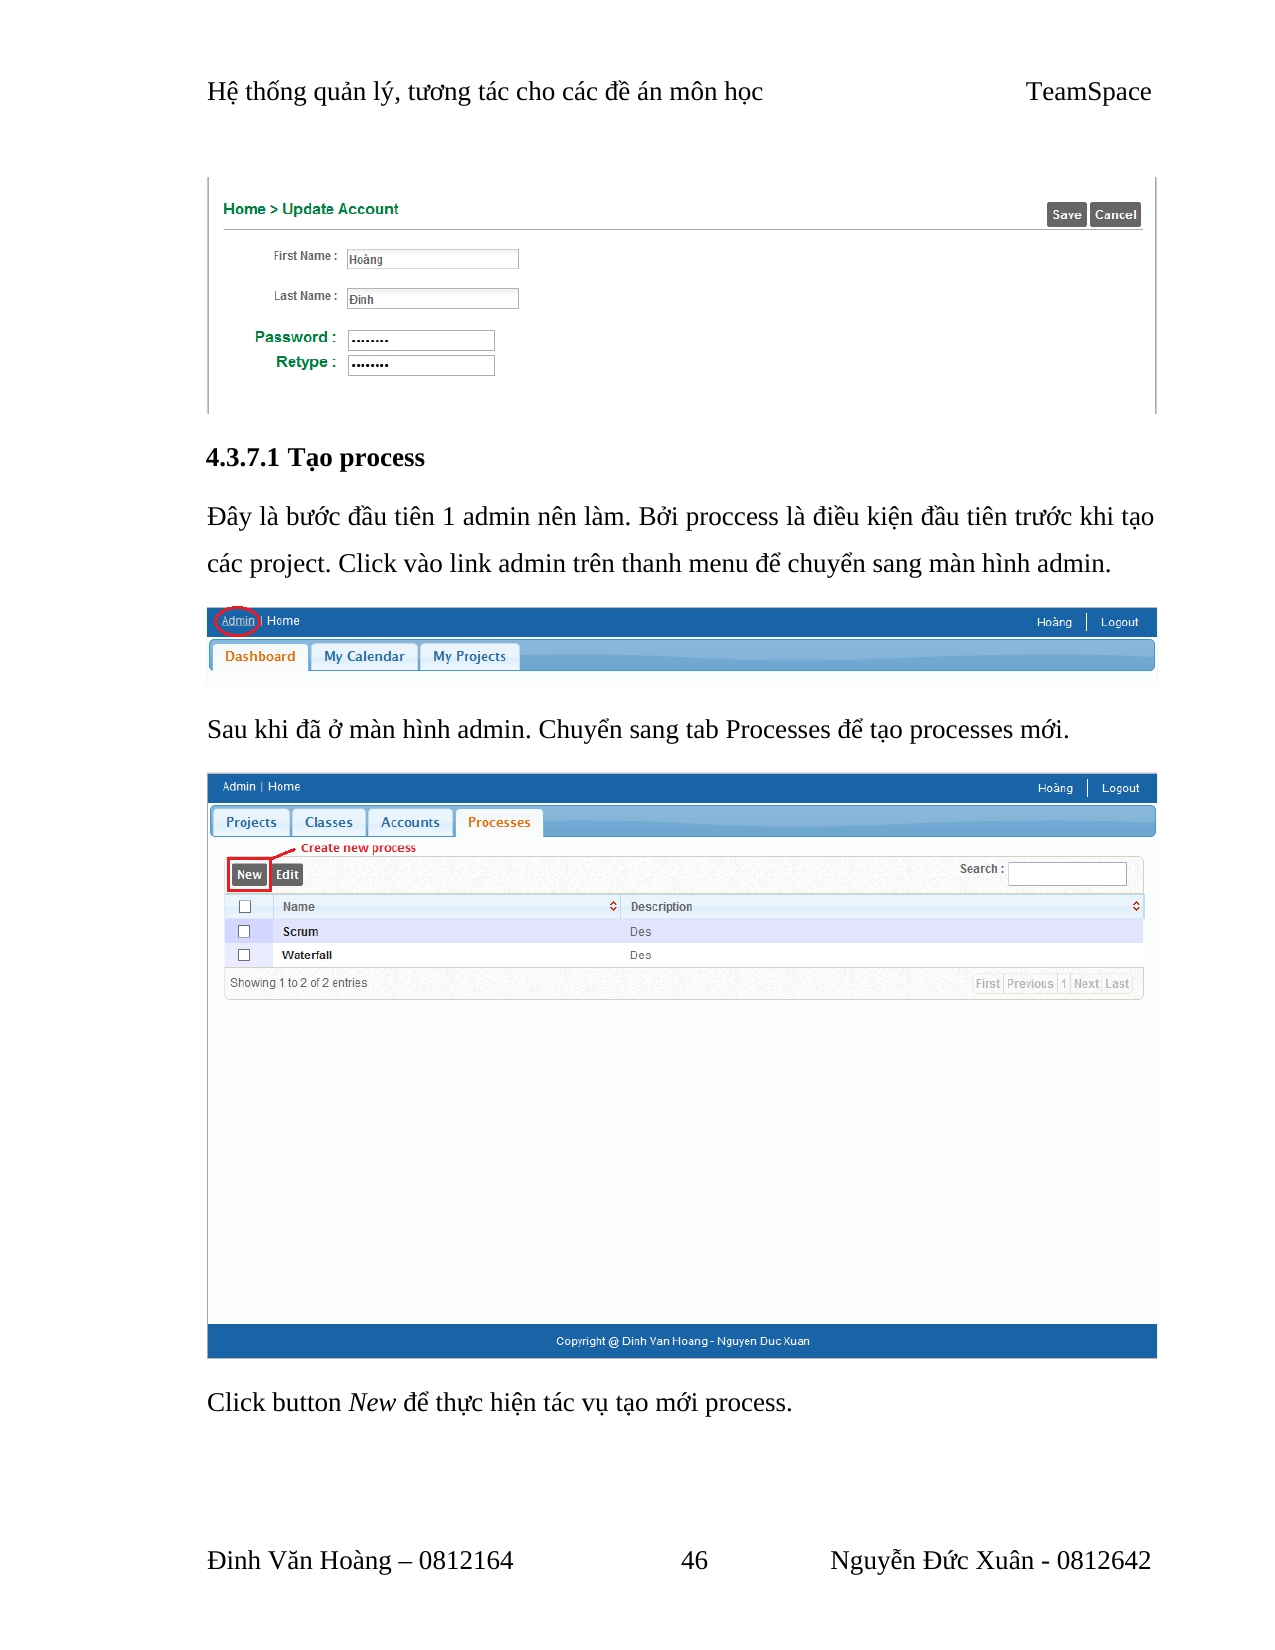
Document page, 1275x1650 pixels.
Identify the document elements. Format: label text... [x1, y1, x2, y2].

text Sau khi đã ở màn hình admin. Chuyển sang tab Processes để tạo processes mới. [207, 713, 1157, 745]
text Đây là bước đầu tiên 1 admin nên làm. Bởi proccess là điều kiện đầu tiên trước khi tạo các project. Click vào link admin trên thanh menu để chuyển sang màn hình admin. [207, 501, 1157, 578]
picture [206, 606, 1158, 686]
text Click button New để thực hiện tác vụ tạo mới process. [207, 1386, 1157, 1417]
subtitle Tạo process [206, 441, 1157, 472]
picture [206, 772, 1158, 1359]
picture [206, 177, 1157, 414]
